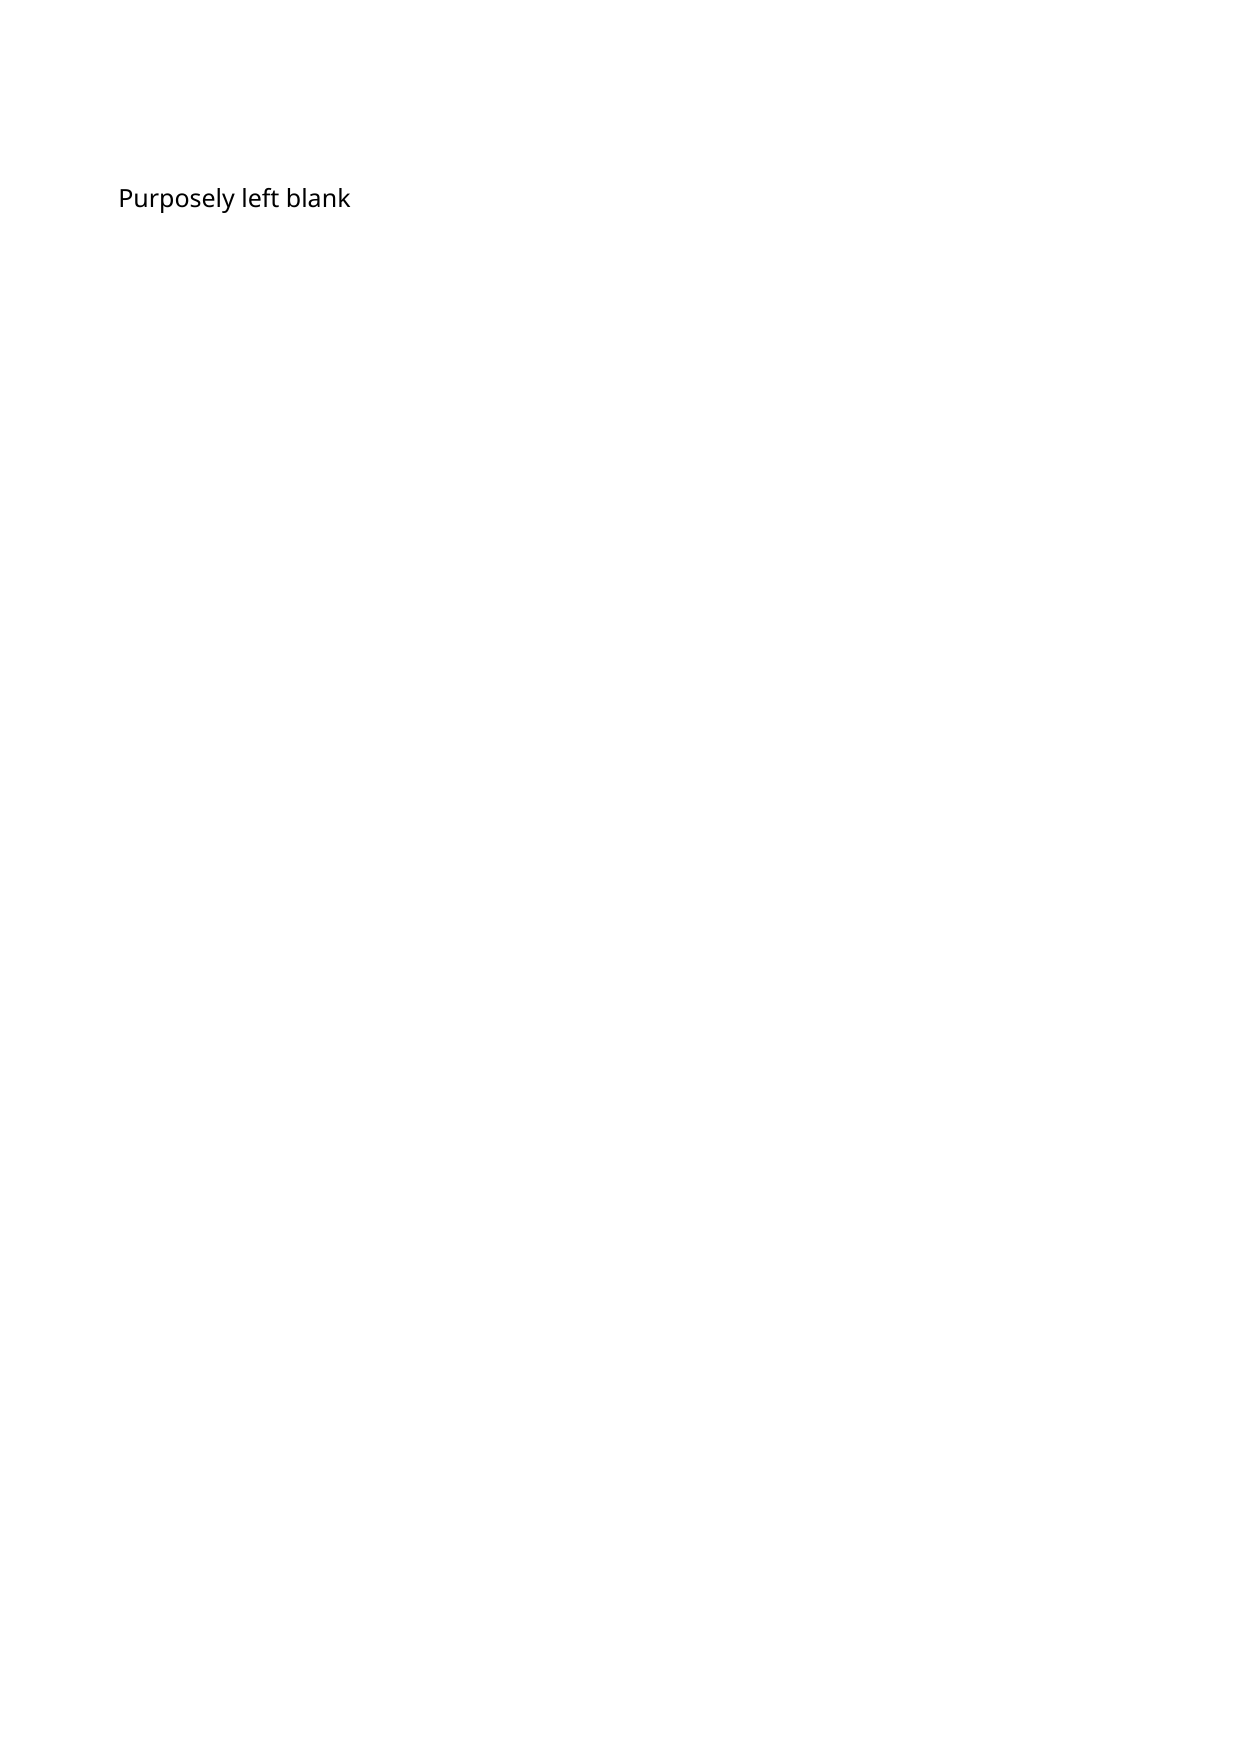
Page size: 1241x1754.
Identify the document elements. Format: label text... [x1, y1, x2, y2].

text Purposely left blank [118, 181, 1063, 215]
